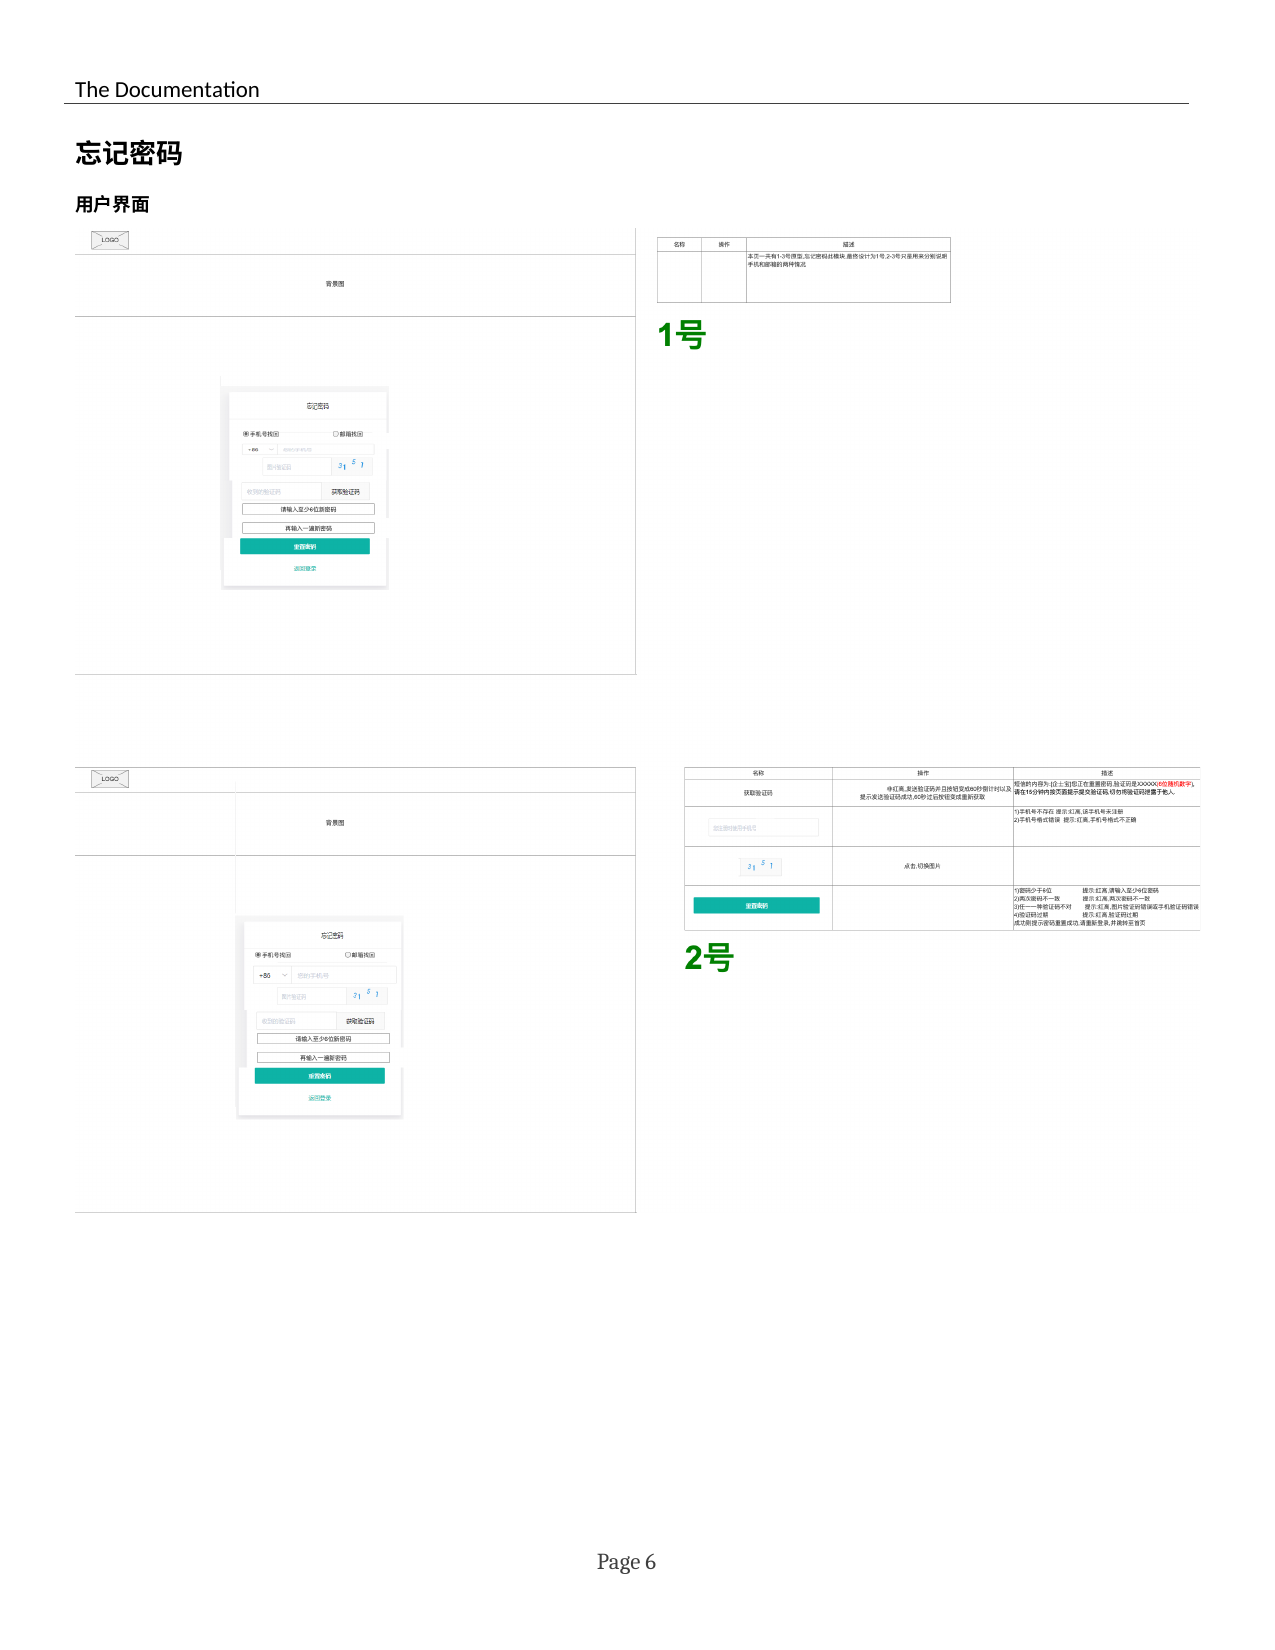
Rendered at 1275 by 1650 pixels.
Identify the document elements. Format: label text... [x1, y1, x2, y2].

subtitle 忘记密码 [75, 138, 1200, 169]
picture [75, 228, 1200, 1213]
subtitle 用户界面 [75, 194, 1200, 216]
